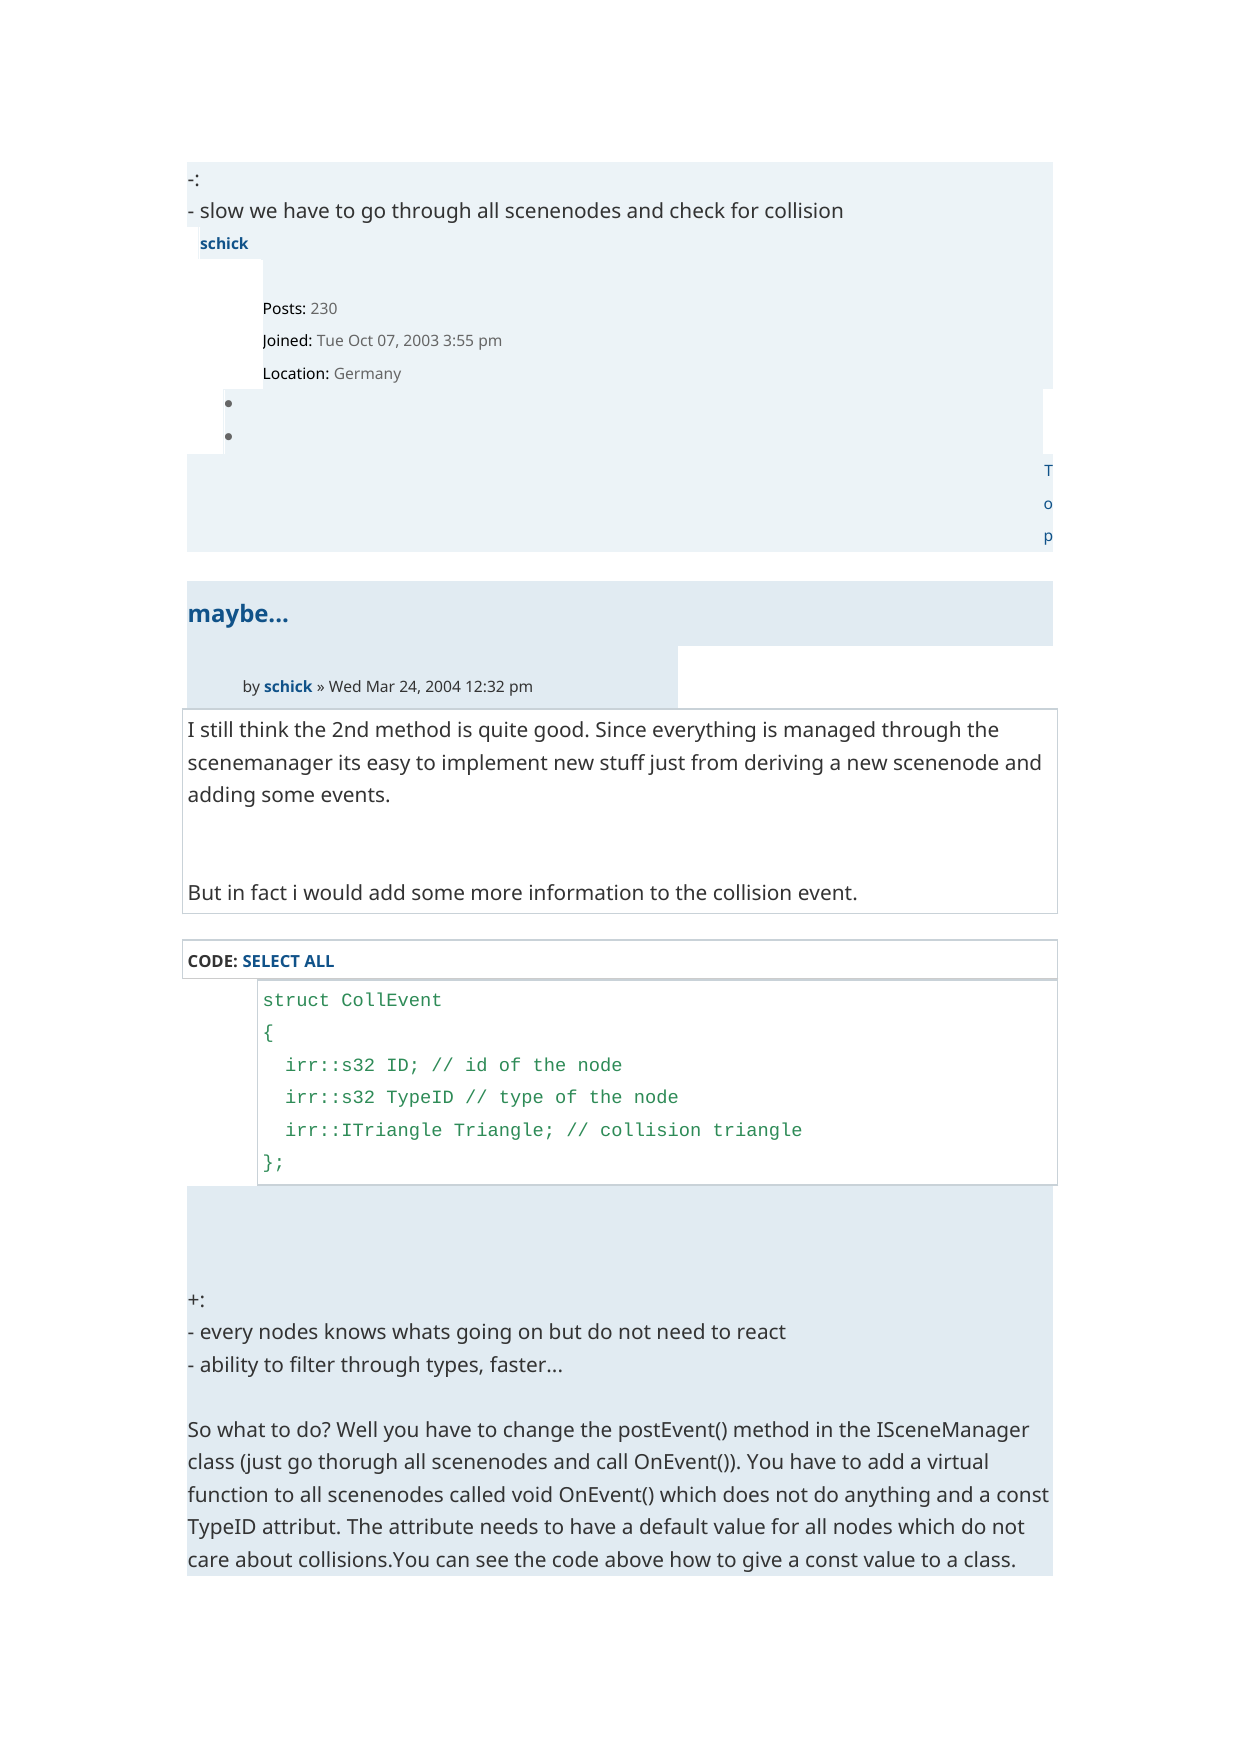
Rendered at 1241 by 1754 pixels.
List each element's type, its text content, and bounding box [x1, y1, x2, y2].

text +: - every nodes knows whats going on but do not need to react - ability to filter through types, faster... So what to do? Well you have to change the postEvent() method in the ISceneManager class (just go thorugh all scenenodes and call OnEvent()). You have to add a virtual function to all scenenodes called void OnEvent() which does not do anything and a const TypeID attribut. The attribute needs to have a default value for all nodes which do not care about collisions.You can see the code above how to give a const value to a class. [187, 1186, 1053, 1576]
text struct CollEvent { irr::s32 ID; // id of the node irr::s32 TypeID // type of the node irr::ITriangle Triangle; // collision triangle }; [258, 981, 1057, 1184]
text Joined: Tue Oct 07, 2003 3:55 pm [263, 324, 1053, 357]
text Top [187, 454, 1053, 552]
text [187, 162, 1053, 227]
text I still think the 2nd method is quite good. Since everything is managed through the scenemanager its easy to implement new stuff just from deriving a new scenenode and adding some events. But in fact i would add some more information to the collision event. [183, 710, 1057, 913]
text maybe... [187, 581, 1053, 646]
text schick [200, 227, 1053, 259]
text by schick » Wed Mar 24, 2004 12:32 pm [187, 675, 678, 708]
text Location: Germany [263, 357, 1053, 389]
text Posts: 230 [263, 292, 1053, 324]
text CODE: SELECT ALL [183, 941, 1057, 978]
